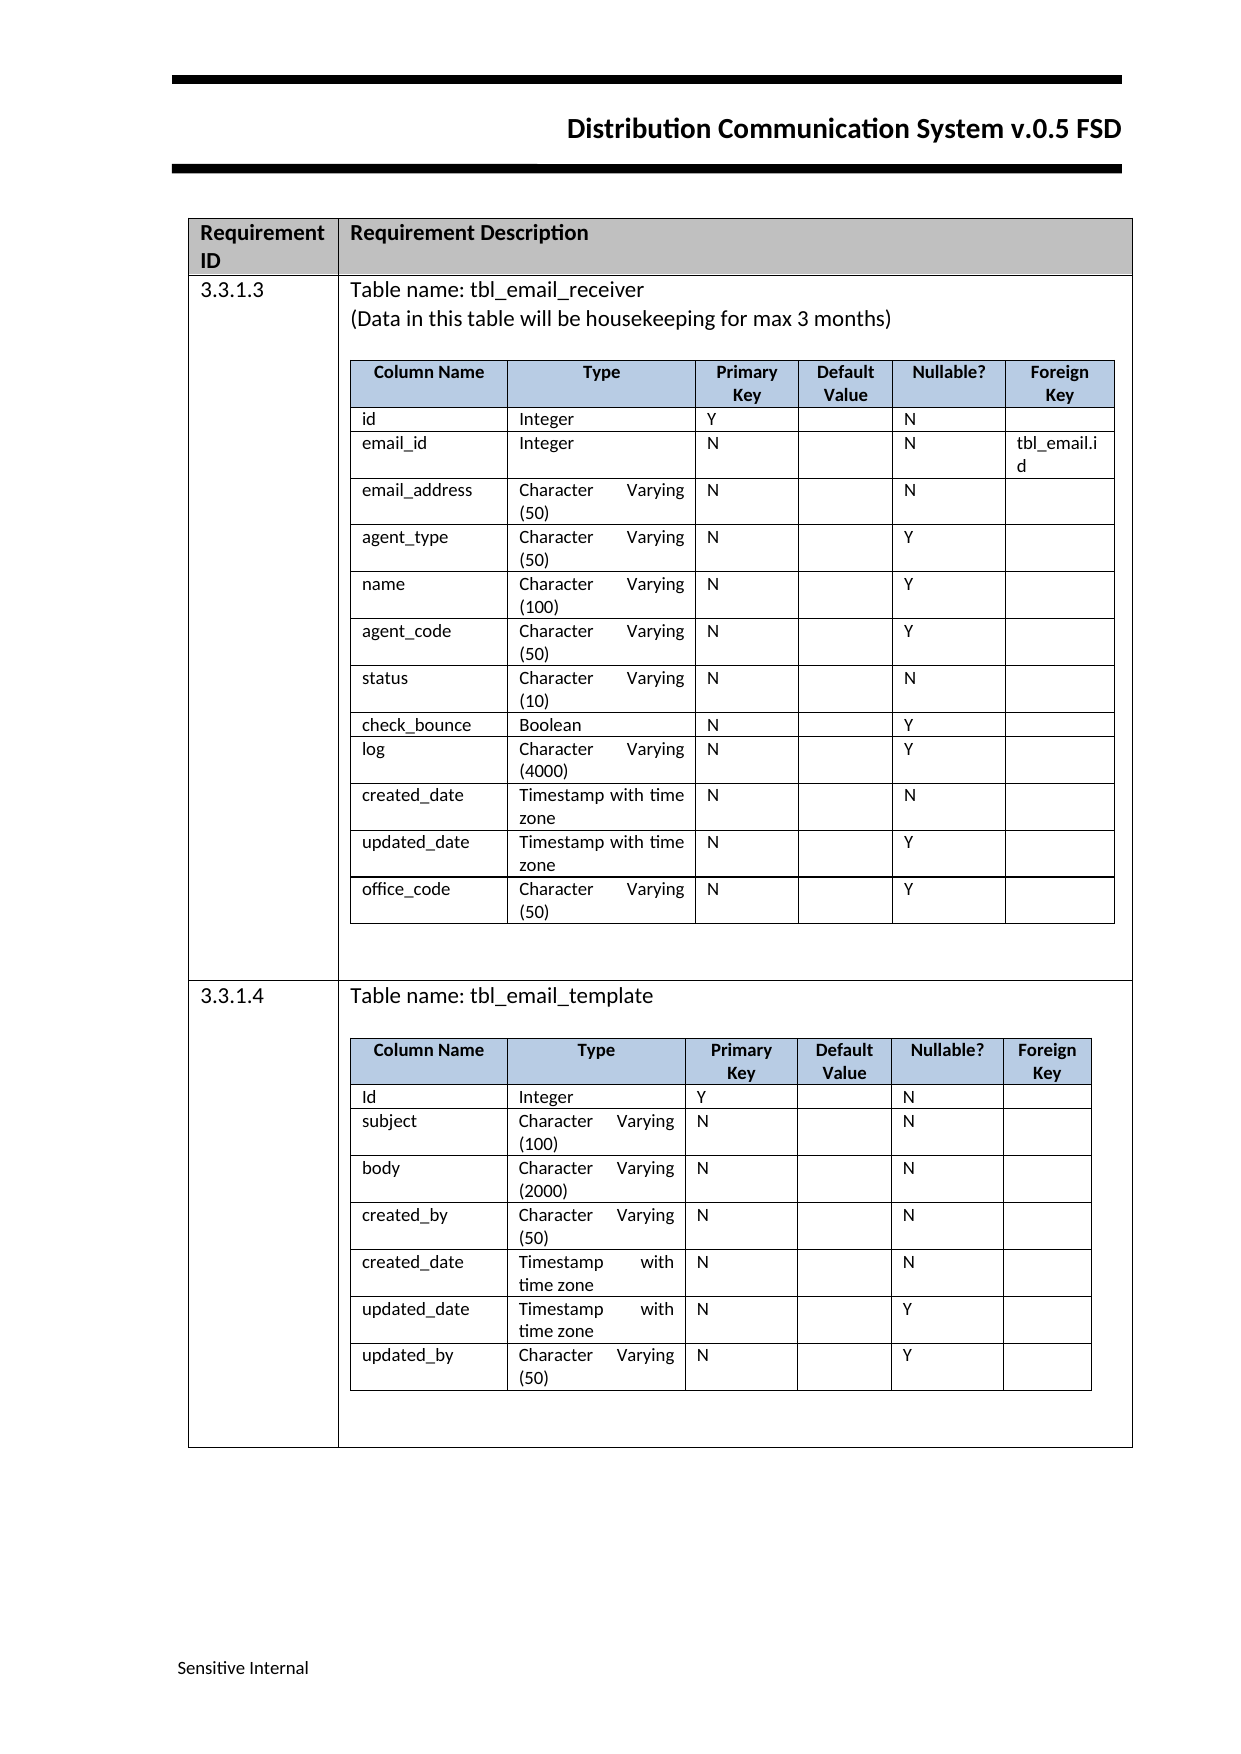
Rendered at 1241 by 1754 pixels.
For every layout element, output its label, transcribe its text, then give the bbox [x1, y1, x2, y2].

table_header Requirement Description [339, 219, 1132, 274]
table_cell 3.3.1.3 [189, 276, 338, 980]
table_header Requirement ID [189, 219, 338, 274]
table_cell Table name: tbl_email_receiver (Data in this table will be housekeeping for max 3 months) [339, 276, 1132, 980]
table_cell Table name: tbl_email_template [339, 981, 1132, 1447]
table_cell 3.3.1.4 [189, 981, 338, 1447]
